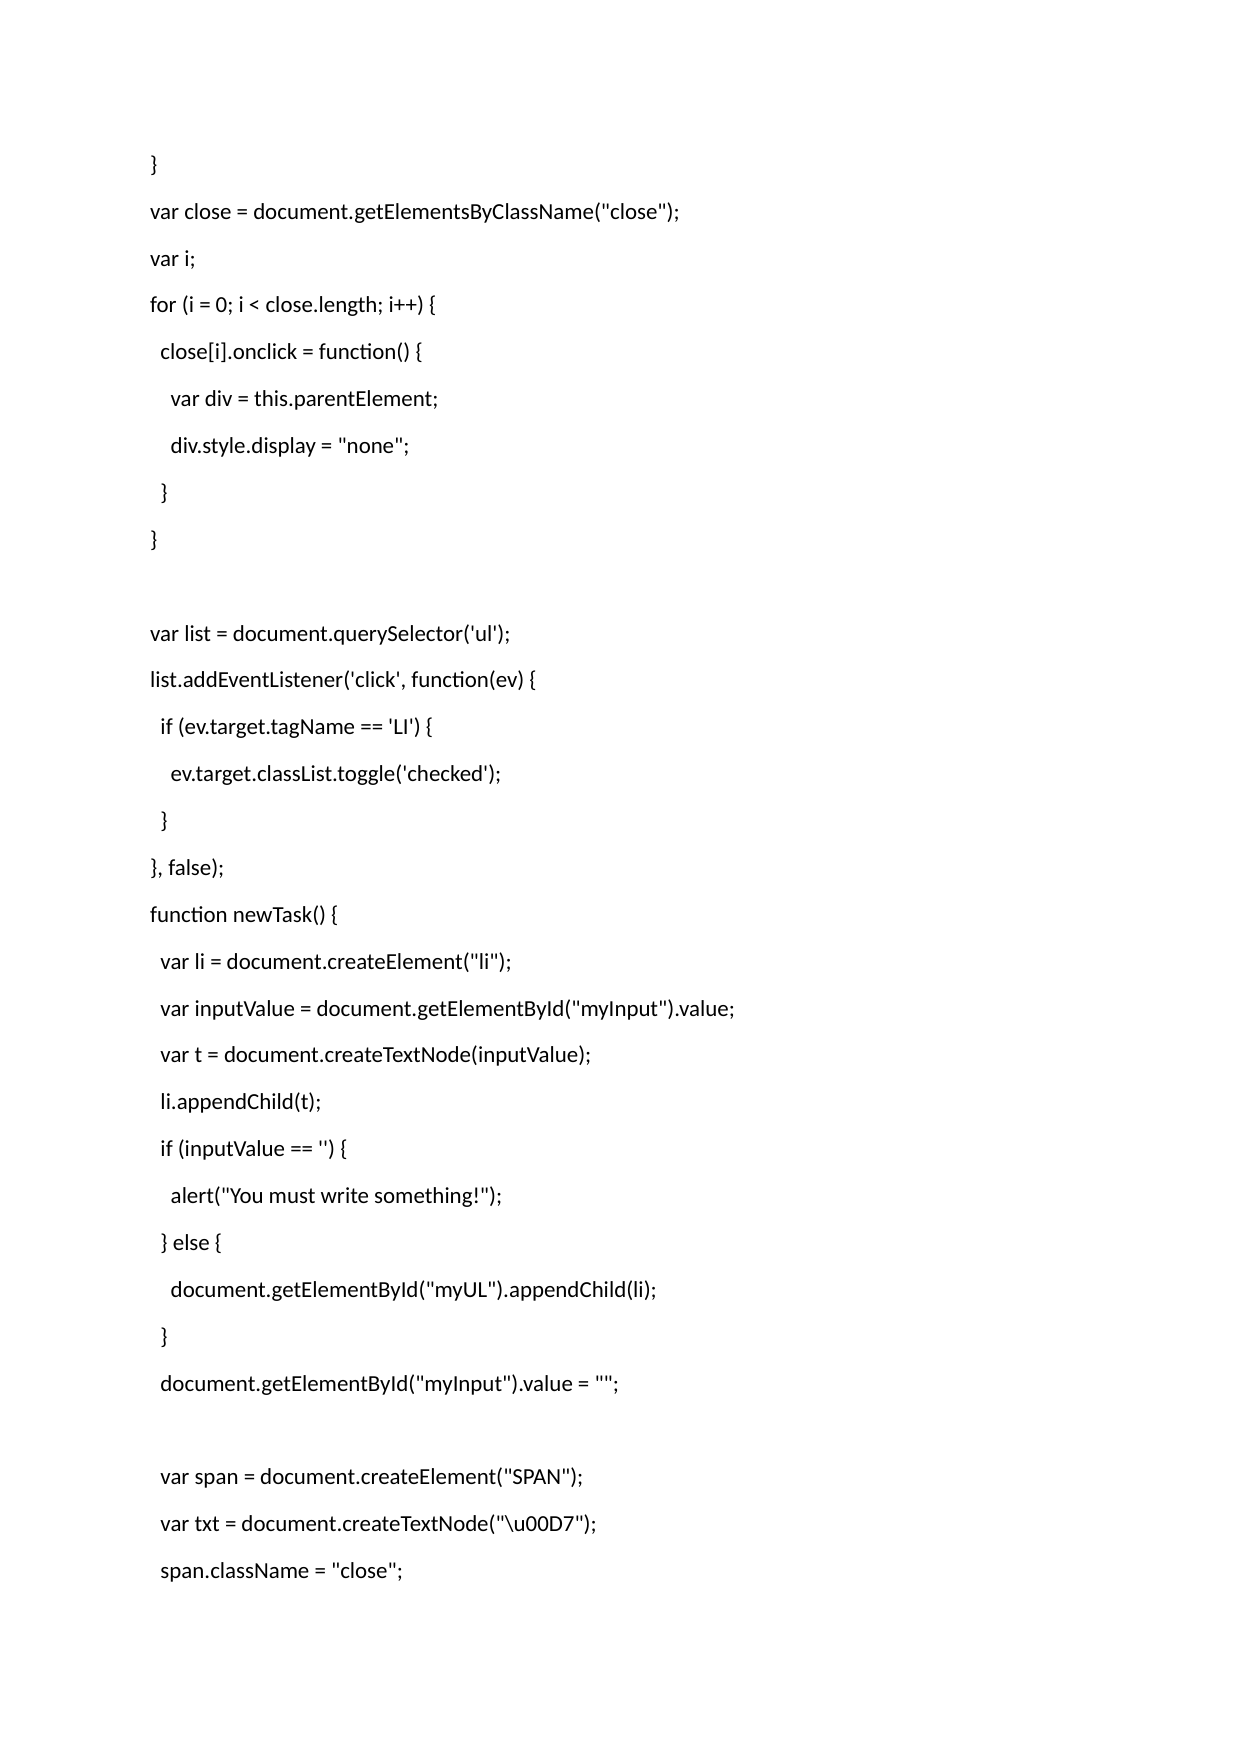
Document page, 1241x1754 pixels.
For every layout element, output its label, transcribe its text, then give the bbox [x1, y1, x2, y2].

text var list = document.querySelector('ul'); [150, 619, 1090, 647]
text li.appendChild(t); [150, 1087, 1090, 1116]
text document.getElementById("myInput").value = ""; [150, 1369, 1090, 1397]
text function newTask() { [150, 900, 1090, 928]
text } else { [150, 1228, 1090, 1256]
text } [150, 478, 1090, 506]
text } [150, 1322, 1090, 1350]
text var li = document.createElement("li"); [150, 947, 1090, 975]
text var span = document.createElement("SPAN"); [150, 1462, 1090, 1491]
text alert("You must write something!"); [150, 1181, 1090, 1209]
text var txt = document.createTextNode("\u00D7"); [150, 1509, 1090, 1537]
text for (i = 0; i < close.length; i++) { [150, 291, 1090, 319]
text var t = document.createTextNode(inputValue); [150, 1041, 1090, 1069]
text } [150, 525, 1090, 553]
text var close = document.getElementsByClassName("close"); [150, 197, 1090, 225]
text span.className = "close"; [150, 1556, 1090, 1584]
text var i; [150, 244, 1090, 272]
text } [150, 150, 1090, 178]
text if (inputValue == '') { [150, 1134, 1090, 1162]
text ev.target.classList.toggle('checked'); [150, 759, 1090, 787]
text if (ev.target.tagName == 'LI') { [150, 712, 1090, 741]
text } [150, 806, 1090, 834]
text document.getElementById("myUL").appendChild(li); [150, 1275, 1090, 1303]
text }, false); [150, 853, 1090, 881]
text list.addEventListener('click', function(ev) { [150, 666, 1090, 694]
text close[i].onclick = function() { [150, 337, 1090, 366]
text div.style.display = "none"; [150, 431, 1090, 459]
text var div = this.parentElement; [150, 384, 1090, 412]
text var inputValue = document.getElementById("myInput").value; [150, 994, 1090, 1022]
